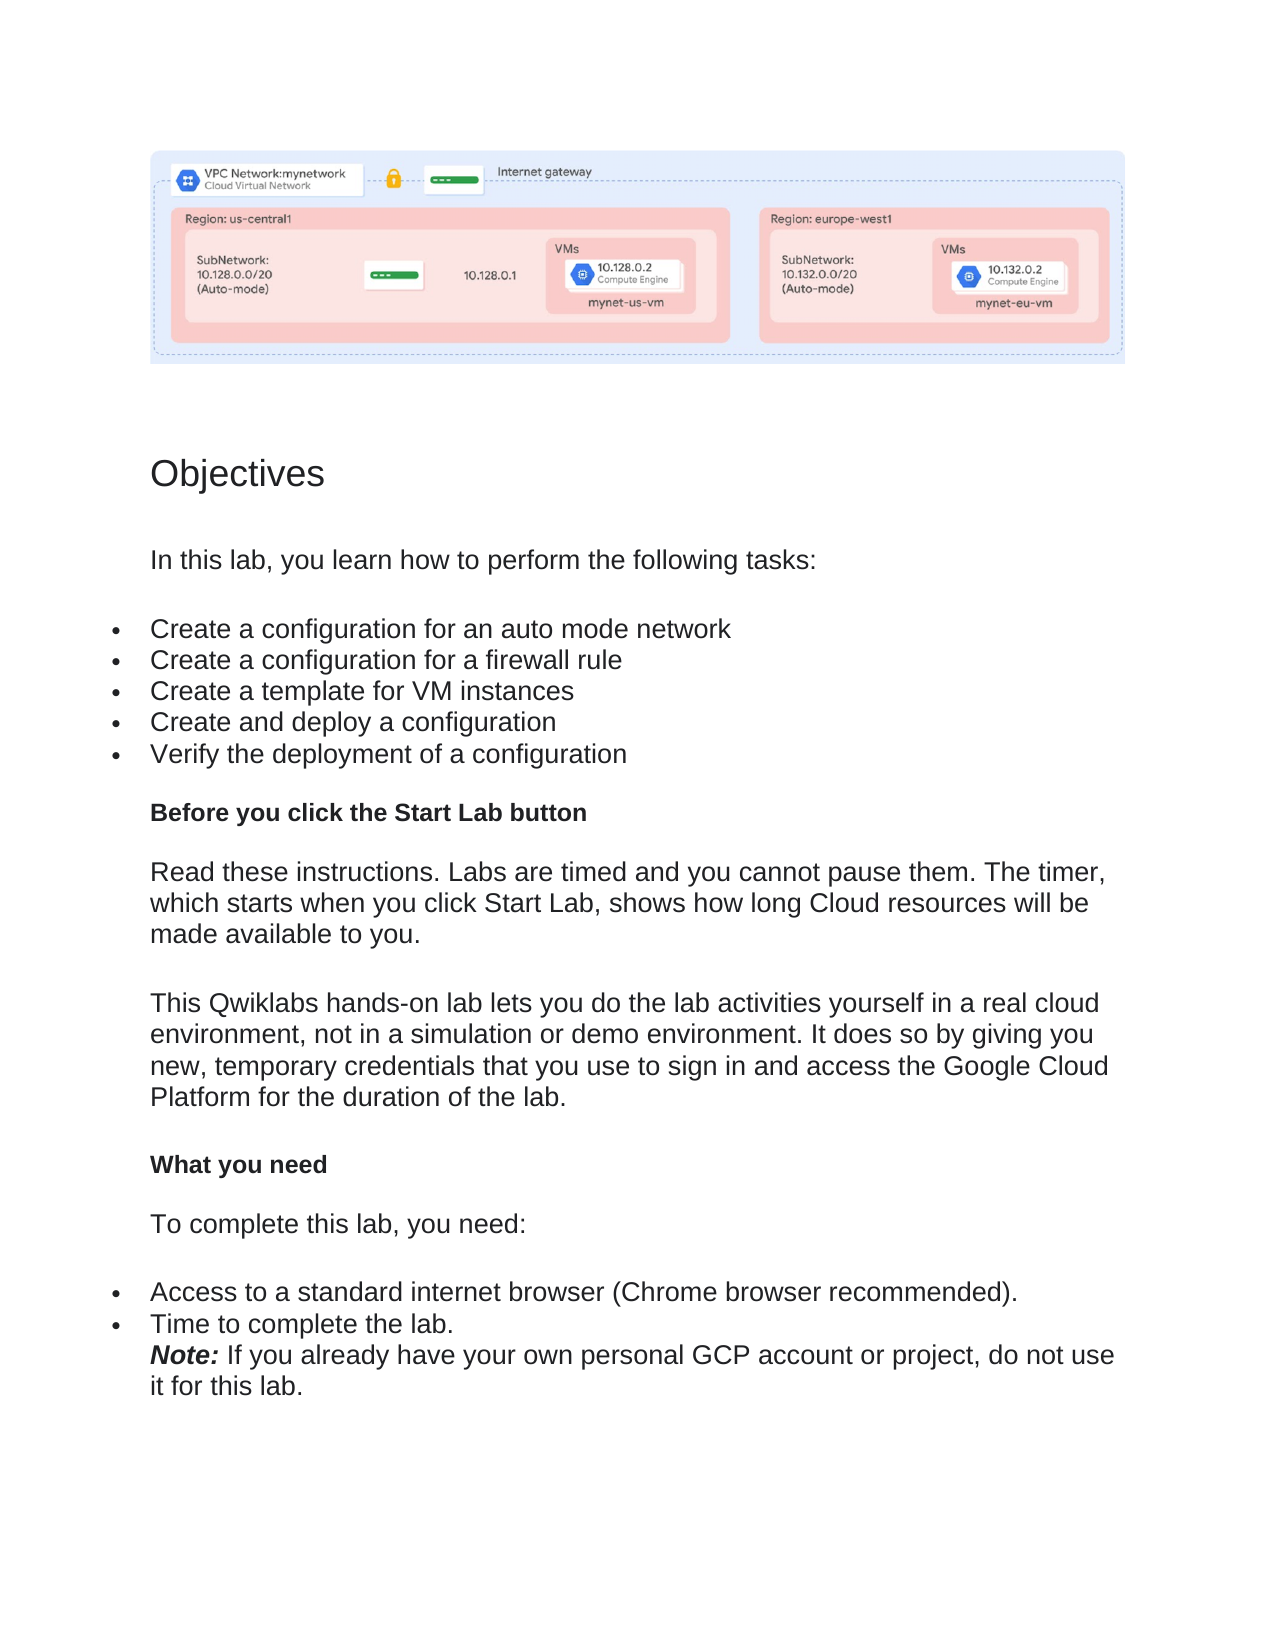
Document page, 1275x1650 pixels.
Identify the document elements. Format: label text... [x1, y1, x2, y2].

list Verify the deployment of a configuration [112, 738, 1125, 769]
text Read these instructions. Labs are timed and you cannot pause them. The timer, which starts when you click Start Lab, shows how long Cloud resources will be made available to you. [150, 856, 1125, 950]
text Note: If you already have your own personal GCP account or project, do not use it for this lab. [150, 1339, 1125, 1401]
text Objectives [150, 451, 1125, 494]
list Access to a standard internet browser (Chrome browser recommended). [112, 1276, 1125, 1308]
list Create a configuration for a firewall rule [112, 644, 1125, 675]
list Create and deploy a configuration [112, 706, 1125, 738]
list Create a template for VM instances [112, 675, 1125, 706]
text This Qwiklabs hands-on lab lets you do the lab activities yourself in a real cloud environment, not in a simulation or demo environment. It does so by giving you new, temporary credentials that you use to sign in and access the Google Cloud Platform for the duration of the lab. [150, 987, 1125, 1112]
picture [150, 150, 1125, 364]
text In this lab, you learn how to perform the following tasks: [150, 544, 1125, 575]
list Create a configuration for an auto mode network [112, 613, 1125, 644]
text Before you click the Start Lab button [150, 798, 1125, 827]
text To complete this lab, you need: [150, 1208, 1125, 1239]
list Time to complete the lab. [112, 1308, 1125, 1339]
text What you need [150, 1150, 1125, 1178]
